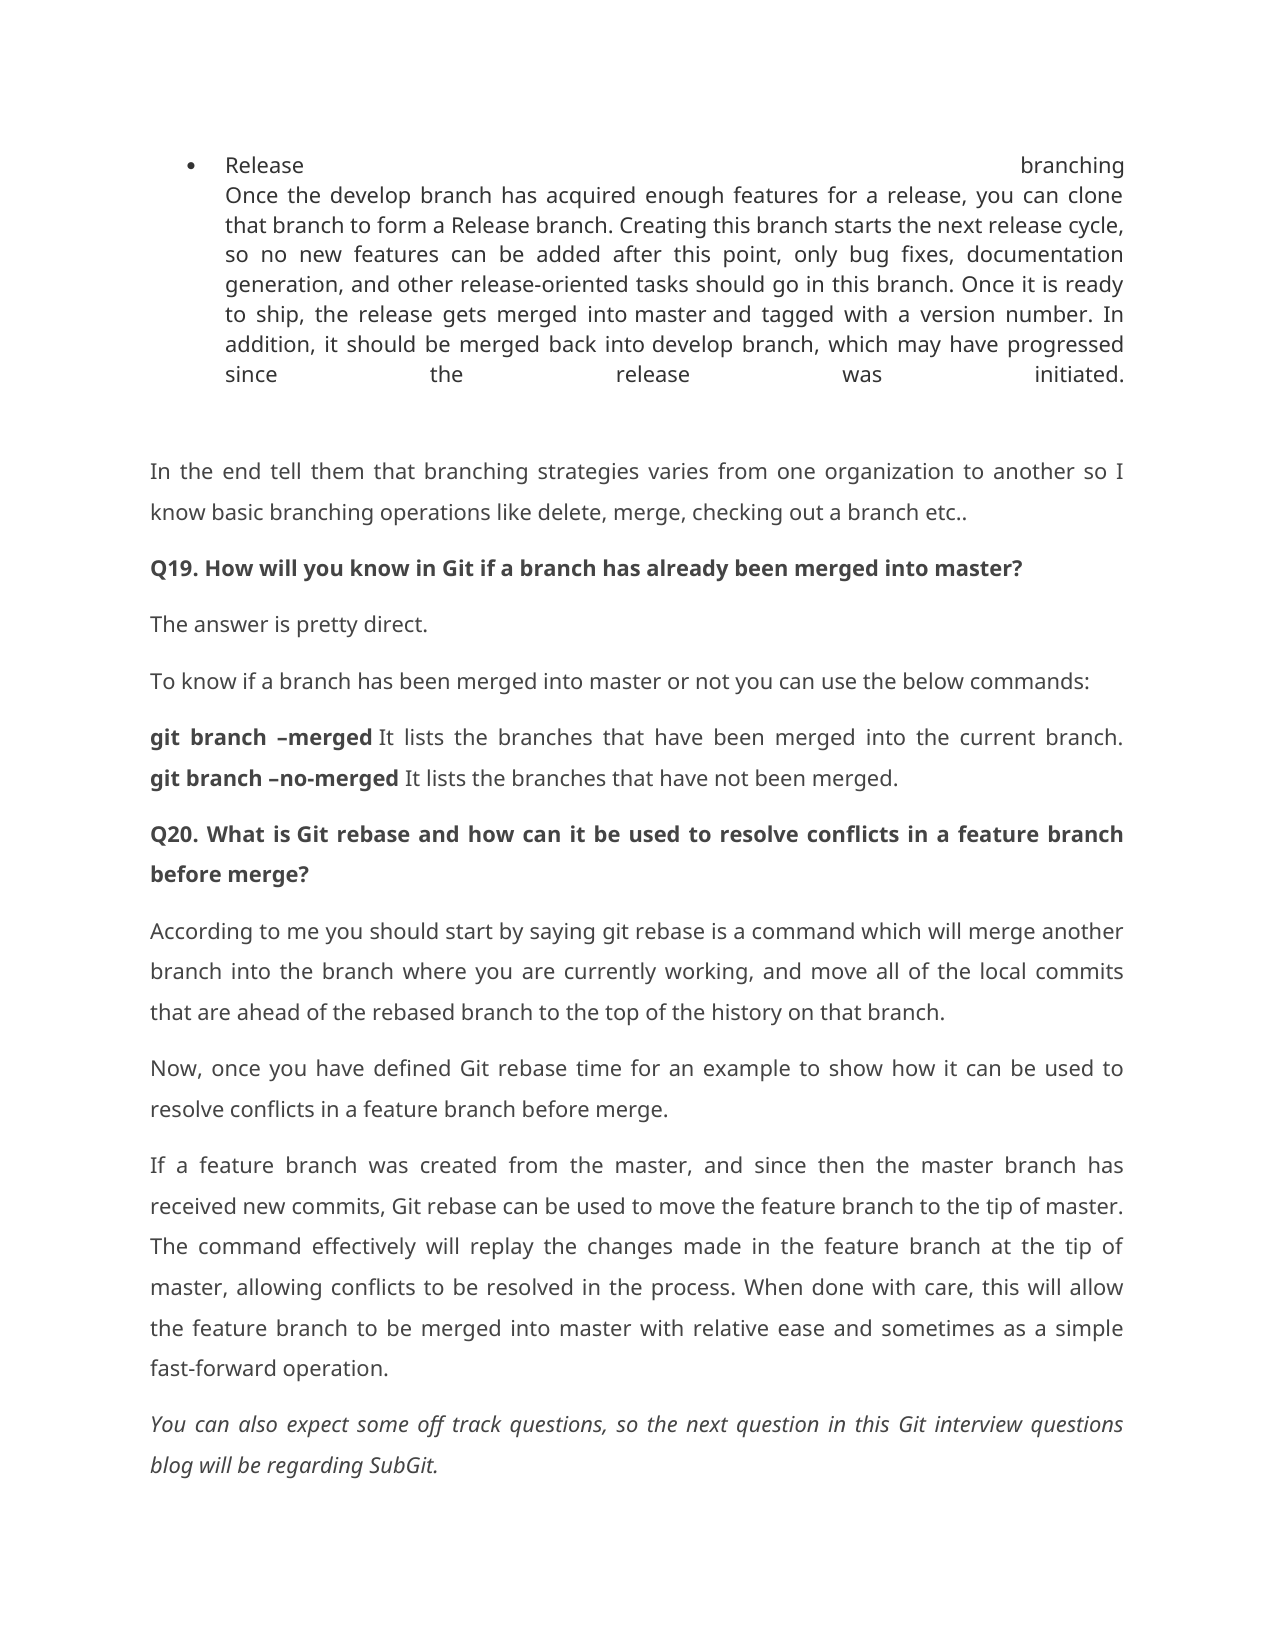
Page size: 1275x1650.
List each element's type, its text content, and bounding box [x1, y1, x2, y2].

text Q20. What is Git rebase and how can it be used to resolve conflicts in a feature branch before merge? [150, 808, 1125, 889]
text git branch –merged It lists the branches that have been merged into the current branch. git branch –no-merged It lists the branches that have not been merged. [150, 711, 1125, 792]
text Q19. How will you know in Git if a branch has already been merged into master? [150, 542, 1125, 583]
text You can also expect some off track questions, so the next question in this Git interview questions blog will be regarding SubGit. [150, 1399, 1125, 1480]
text If a feature branch was created from the master, and since then the master branch has received new commits, Git rebase can be used to move the feature branch to the tip of master. The command effectively will replay the changes made in the feature branch at the tip of master, allowing conflicts to be resolved in the process. When done with care, this will allow the feature branch to be merged into master with relative ease and sometimes as a simple fast-forward operation. [150, 1139, 1125, 1383]
text The answer is pretty direct. [150, 599, 1125, 639]
text In the end tell them that branching strategies varies from one organization to another so I know basic branching operations like delete, merge, checking out a branch etc.. [150, 446, 1125, 527]
text Now, once you have defined Git rebase time for an example to show how it can be used to resolve conflicts in a feature branch before merge. [150, 1042, 1125, 1124]
text According to me you should start by saying git rebase is a command which will merge another branch into the branch where you are currently working, and move all of the local commits that are ahead of the rebased branch to the top of the history on that branch. [150, 905, 1125, 1027]
list Release branching Once the develop branch has acquired enough features for a release, you can clone that branch to form a Release branch. Creating this branch starts the next release cycle, so no new features can be added after this point, only bug fixes, documentation generation, and other release-oriented tasks should go in this branch. Once it is ready to ship, the release gets merged into master and tagged with a version number. In addition, it should be merged back into develop branch, which may have progressed since the release was initiated. [187, 150, 1125, 416]
text To know if a branch has been merged into master or not you can use the below commands: [150, 655, 1125, 696]
